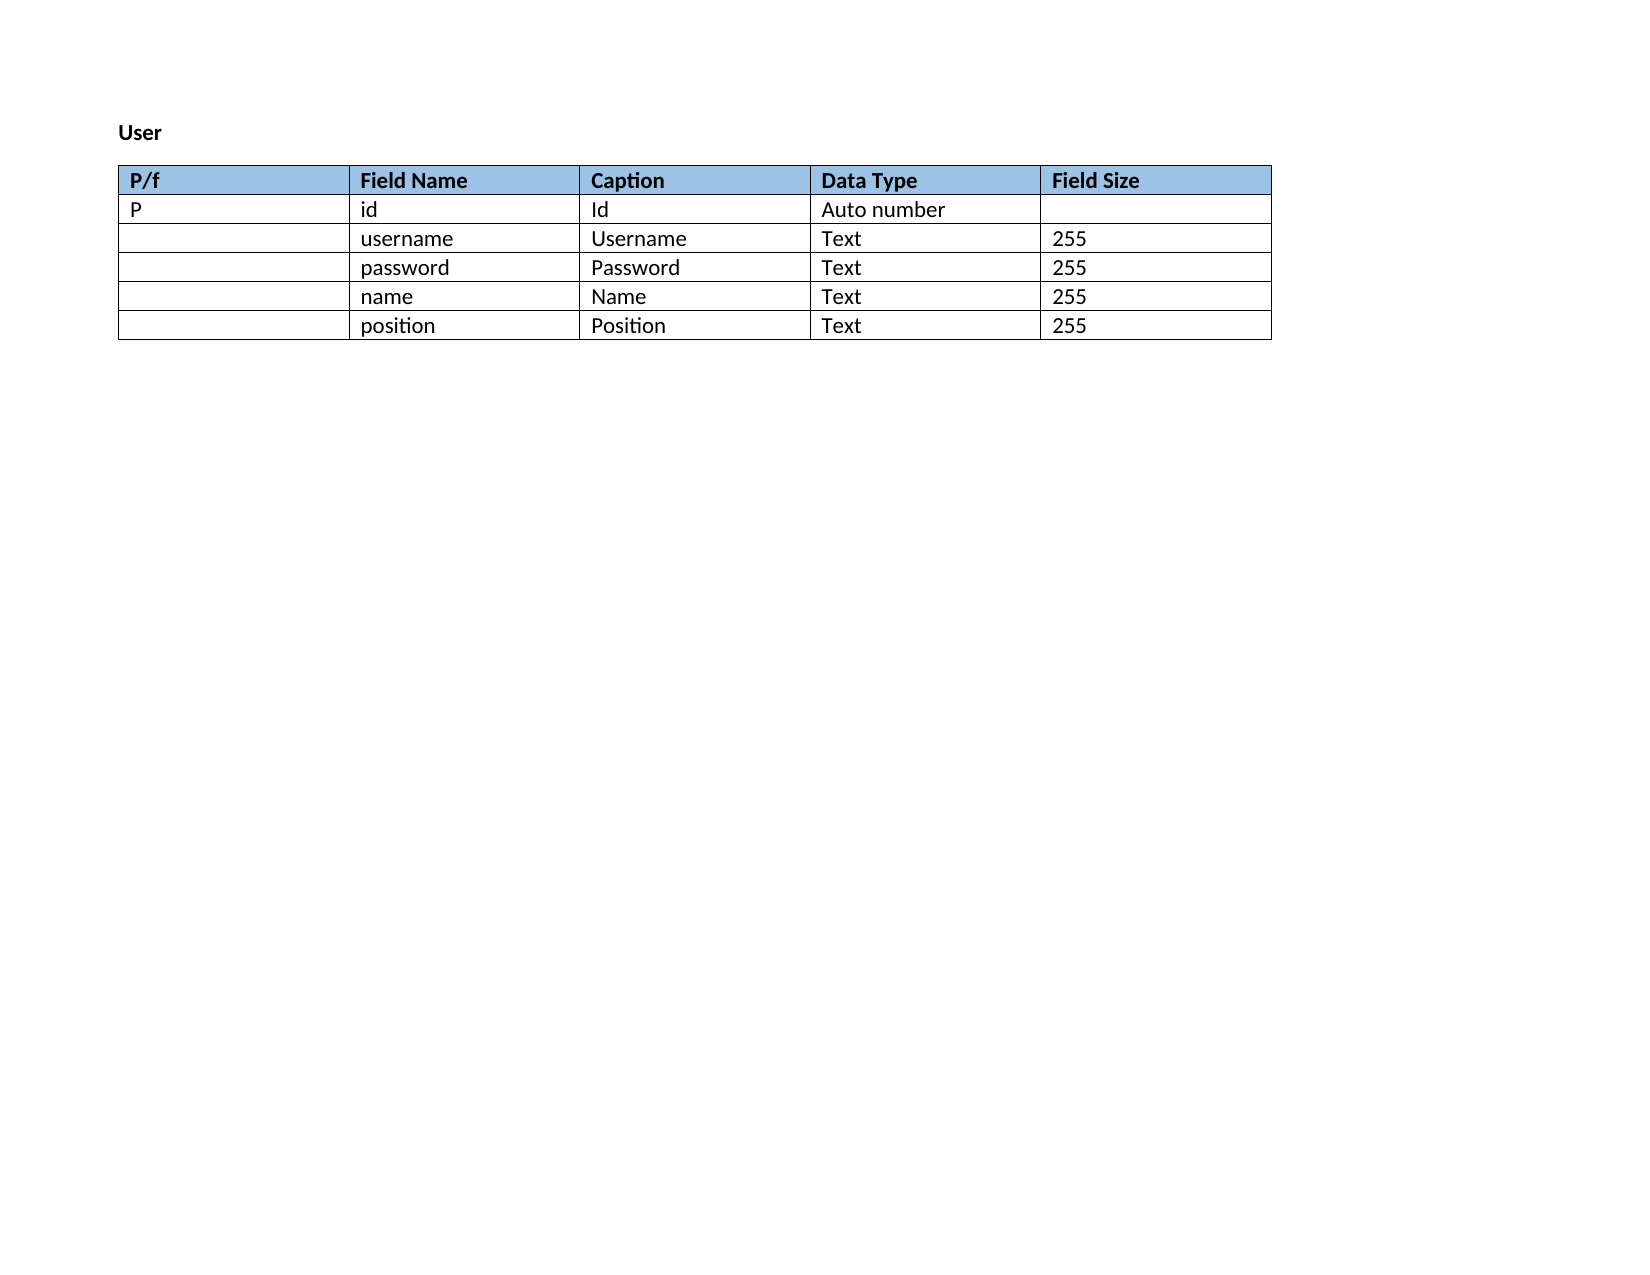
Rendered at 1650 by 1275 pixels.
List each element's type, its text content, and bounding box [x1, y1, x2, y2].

table_cell position [350, 311, 579, 339]
table_cell [119, 282, 349, 310]
table_cell [1041, 195, 1271, 223]
table_cell 255 [1041, 224, 1271, 252]
table_cell Text [811, 282, 1040, 310]
table_cell 255 [1041, 253, 1271, 281]
table_header P/f [119, 166, 349, 194]
table_header Caption [580, 166, 810, 194]
table_header Data Type [811, 166, 1040, 194]
table_cell Name [580, 282, 810, 310]
table_cell Id [580, 195, 810, 223]
table_cell Position [580, 311, 810, 339]
table_cell 255 [1041, 311, 1271, 339]
table_cell P [119, 195, 349, 223]
table_cell [119, 311, 349, 339]
table_cell id [350, 195, 579, 223]
table_cell username [350, 224, 579, 252]
table_header Field Size [1041, 166, 1271, 194]
table_cell Auto number [811, 195, 1040, 223]
table_cell Username [580, 224, 810, 252]
table_cell [119, 224, 349, 252]
text User [118, 118, 1502, 146]
table_cell Password [580, 253, 810, 281]
table_cell Text [811, 311, 1040, 339]
table_cell 255 [1041, 282, 1271, 310]
table_cell password [350, 253, 579, 281]
table_cell Text [811, 253, 1040, 281]
table_cell Text [811, 224, 1040, 252]
table_cell name [350, 282, 579, 310]
table_cell [119, 253, 349, 281]
table_header Field Name [350, 166, 579, 194]
